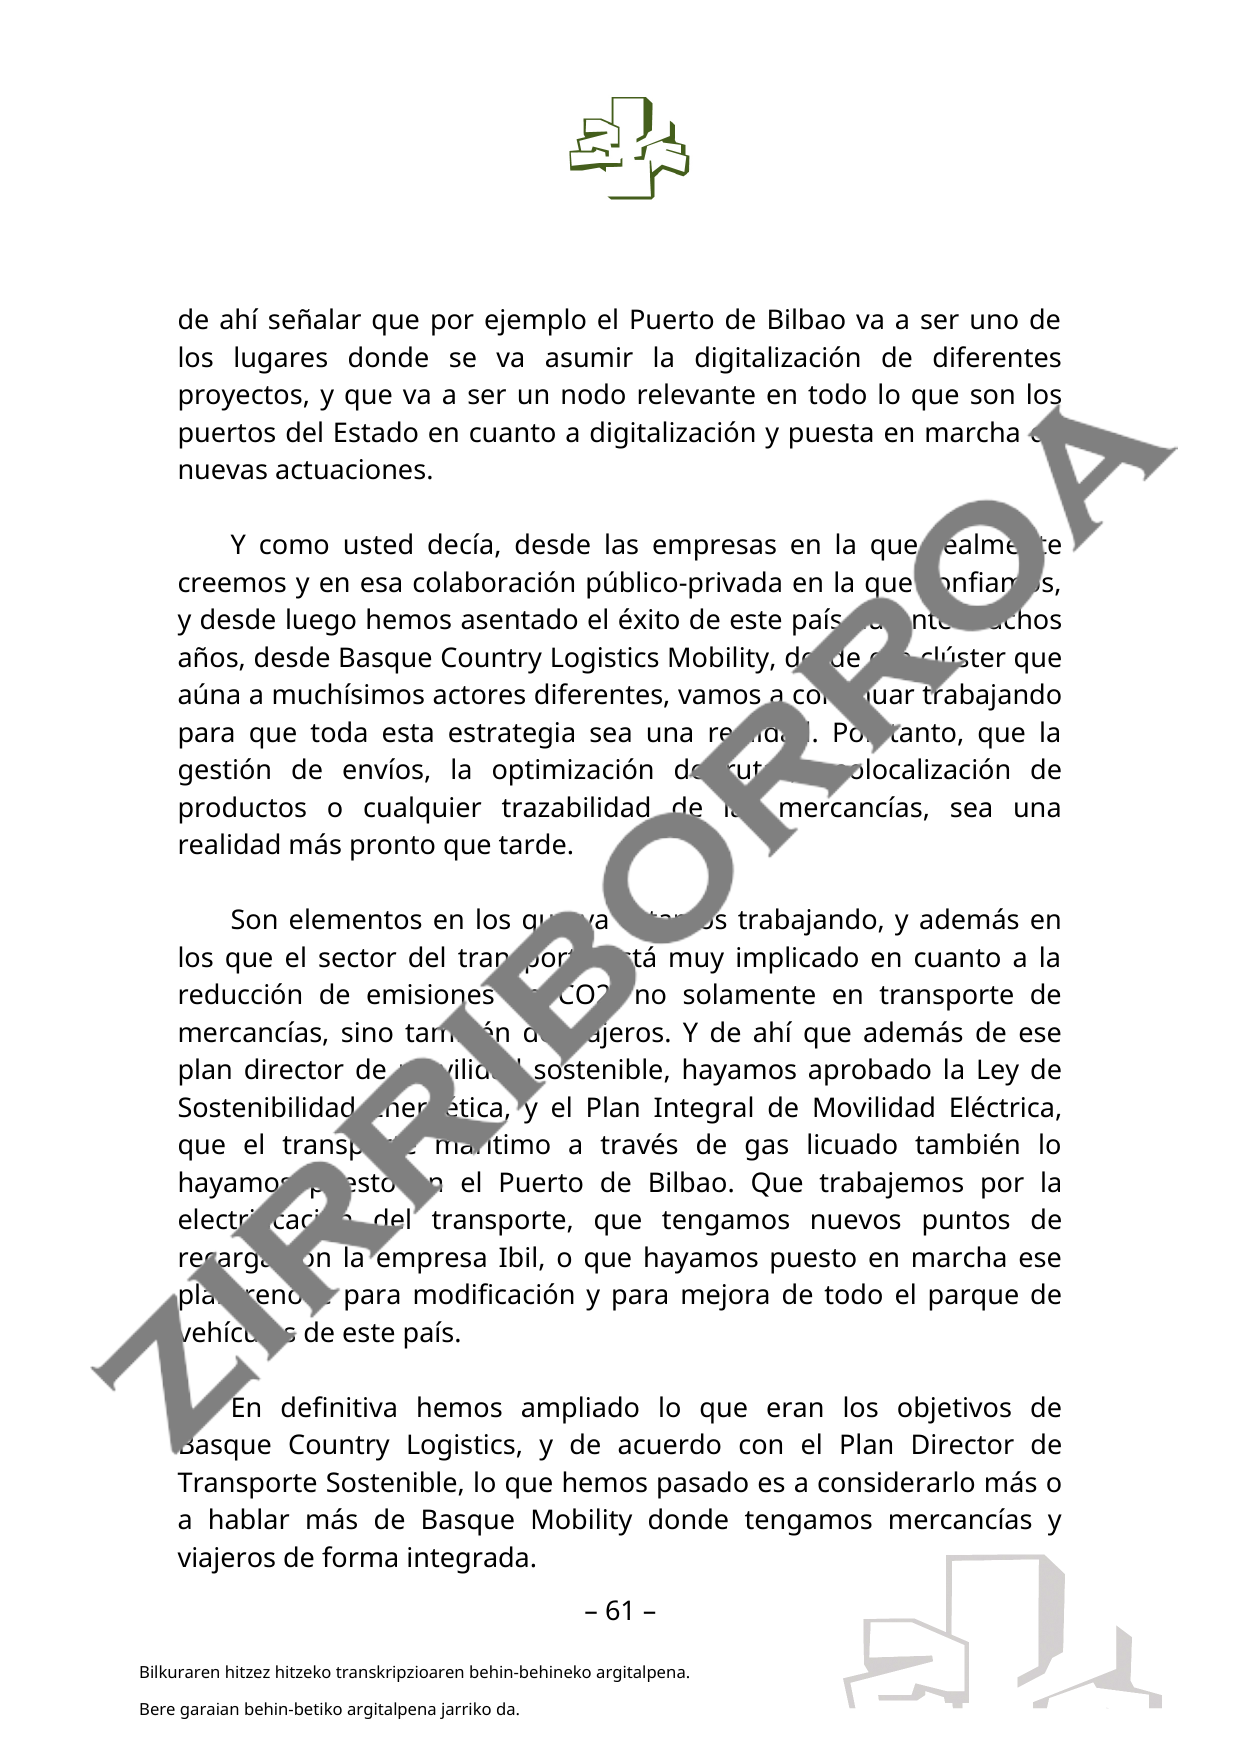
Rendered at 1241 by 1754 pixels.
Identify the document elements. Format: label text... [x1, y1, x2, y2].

picture [540, 74, 718, 223]
text Son elementos en los que ya estamos trabajando, y además en los que el sector del transporte está muy implicado en cuanto a la reducción de emisiones de CO2, no solamente en transporte de mercancías, sino también de viajeros. Y de ahí que además de ese plan director de movilidad sostenible, hayamos aprobado la Ley de Sostenibilidad Energética, y el Plan Integral de Movilidad Eléctrica, que el transporte marítimo a través de gas licuado también lo hayamos puesto en el Puerto de Bilbao. Que trabajemos por la electrificación del transporte, que tengamos nuevos puntos de recarga con la empresa Ibil, o que hayamos puesto en marcha ese plan renove para modificación y para mejora de todo el parque de vehículos de este país. [177, 900, 1063, 1350]
picture [797, 1491, 1169, 1710]
text Y como usted decía, desde las empresas en la que realmente creemos y en esa colaboración público-privada en la que confiamos, y desde luego hemos asentado el éxito de este país durante muchos años, desde Basque Country Logistics Mobility, desde ese clúster que aúna a muchísimos actores diferentes, vamos a continuar trabajando para que toda esta estrategia sea una realidad. Por tanto, que la gestión de envíos, la optimización de rutas, geolocalización de productos o cualquier trazabilidad de las mercancías, sea una realidad más pronto que tarde. [177, 525, 1063, 862]
text En definitiva hemos ampliado lo que eran los objetivos de Basque Country Logistics, y de acuerdo con el Plan Director de Transporte Sostenible, lo que hemos pasado es a considerarlo más o a hablar más de Basque Mobility donde tengamos mercancías y viajeros de forma integrada. [177, 1387, 1063, 1575]
